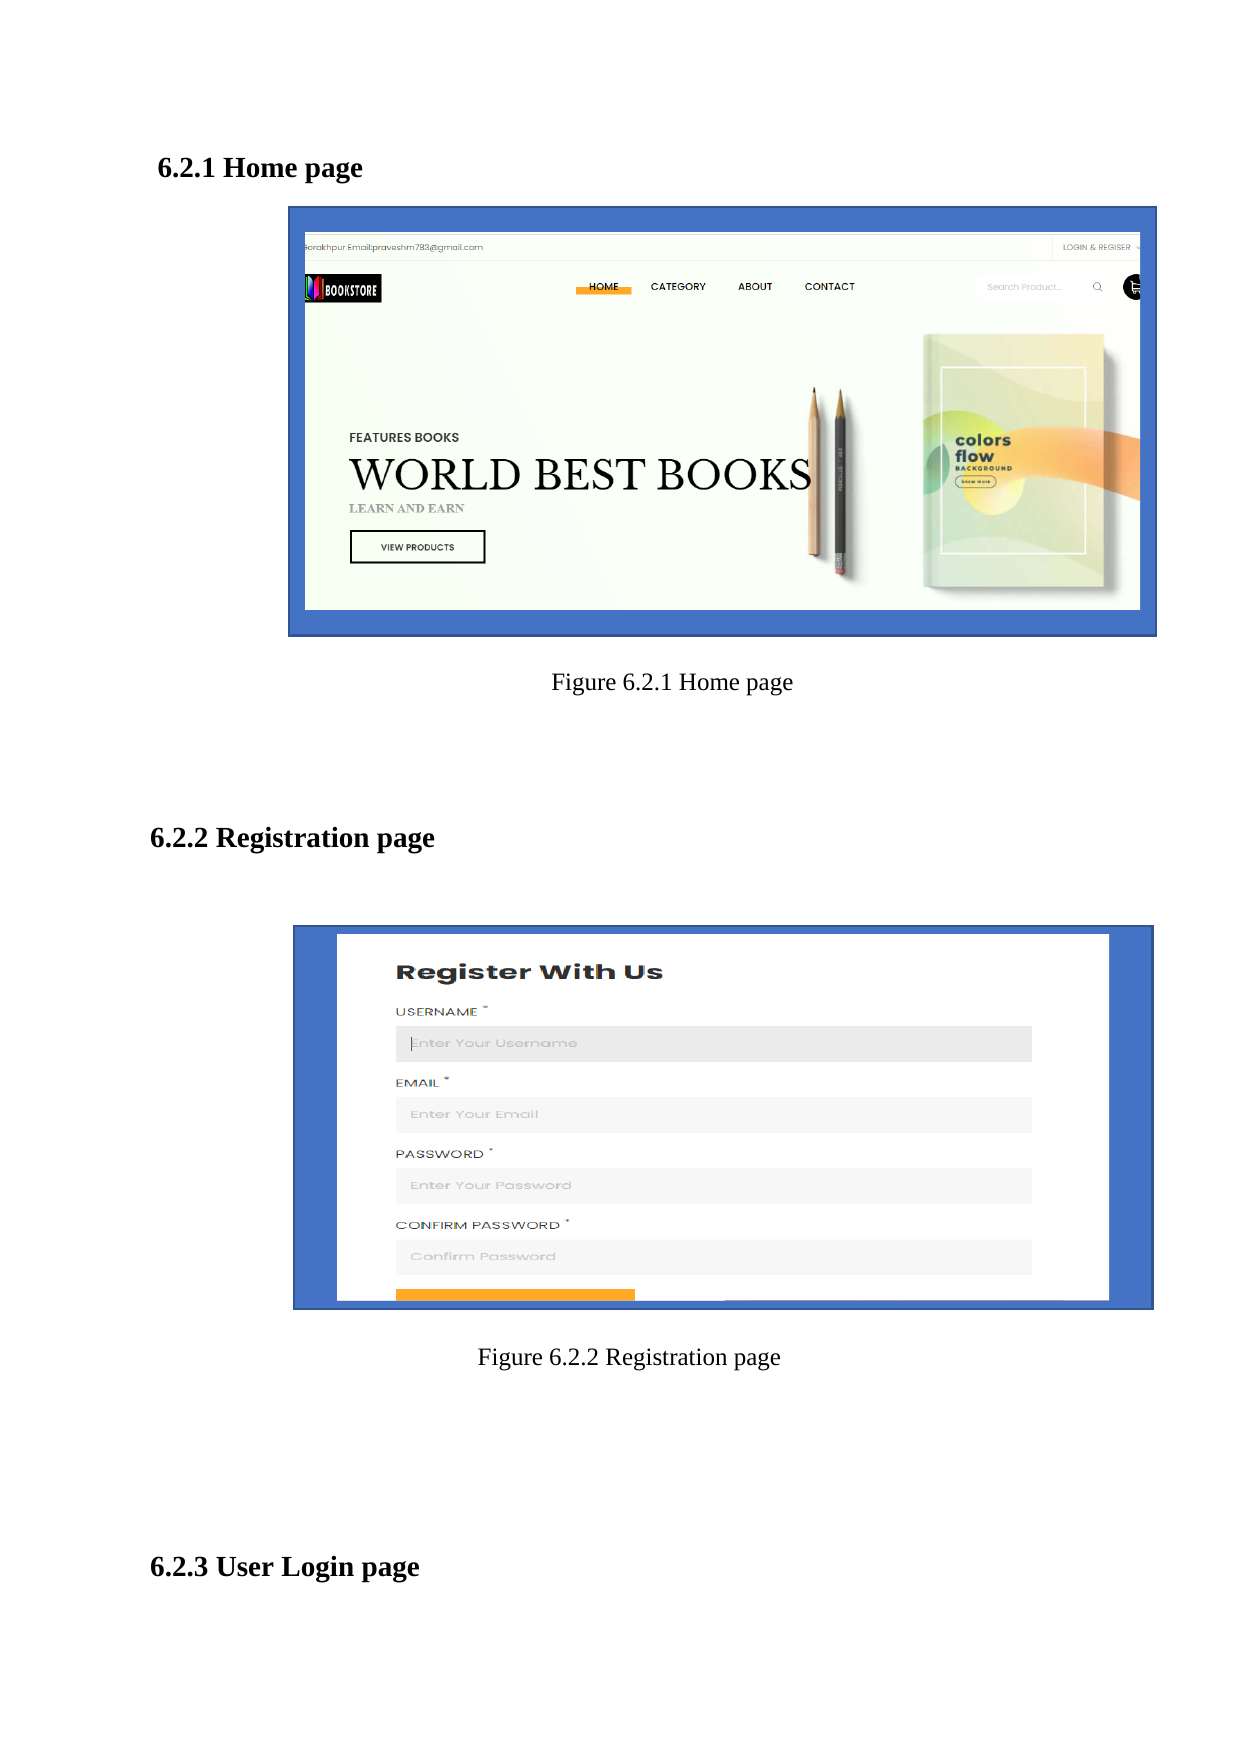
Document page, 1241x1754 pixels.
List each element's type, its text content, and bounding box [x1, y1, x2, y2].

text 6.2.1 Home page [150, 150, 1090, 183]
picture [337, 934, 1110, 1301]
text Figure 6.2.1 Home page [150, 667, 1090, 695]
picture [305, 232, 1141, 610]
text 6.2.3 User Login page [150, 1549, 1090, 1582]
text Figure 6.2.2 Registration page [150, 1342, 1090, 1371]
text 6.2.2 Registration page [150, 820, 1090, 854]
